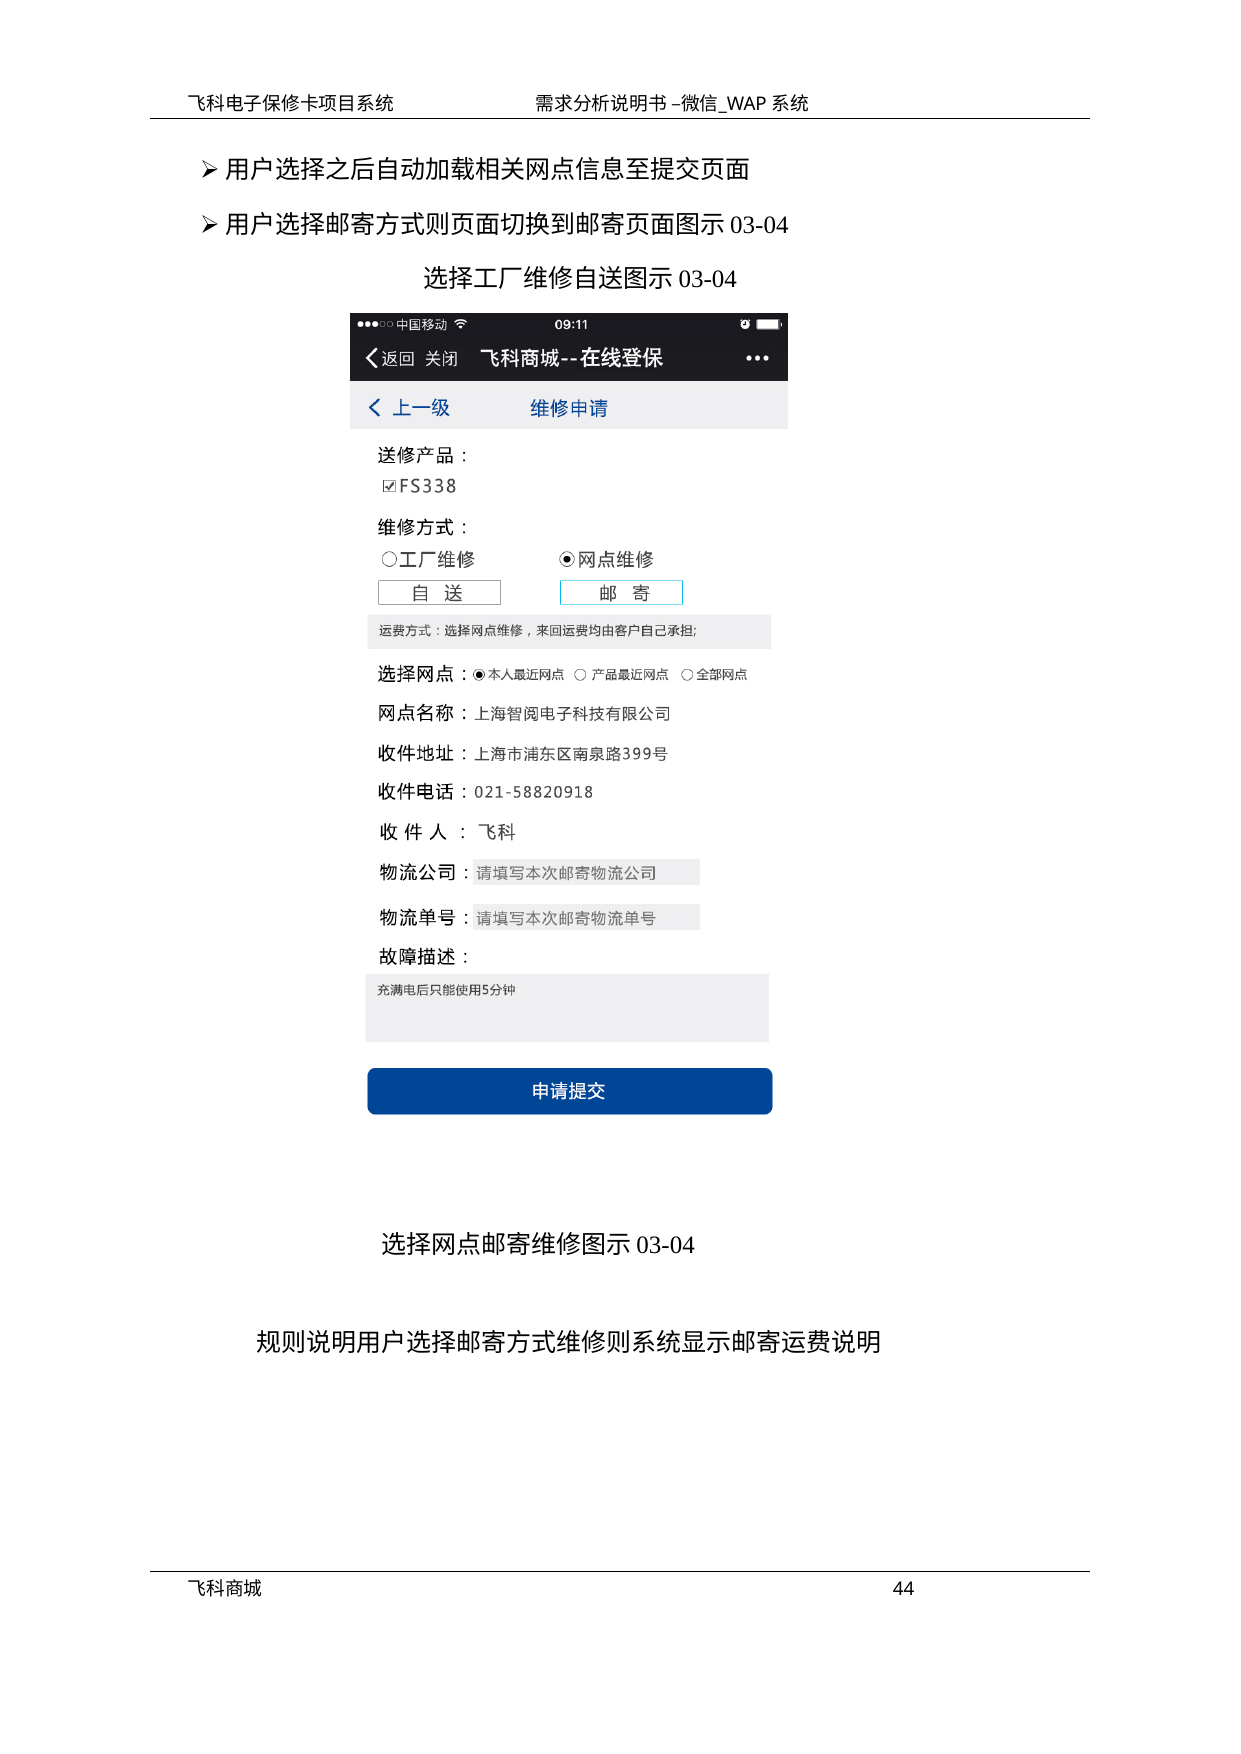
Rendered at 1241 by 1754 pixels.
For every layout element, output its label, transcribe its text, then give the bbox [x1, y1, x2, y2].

list 用户选择邮寄方式则页面切换到邮寄页面图示03-04 [150, 204, 1090, 241]
text 选择工厂维修自送图示03-04 [150, 259, 1090, 295]
list 选择网点邮寄维修图示03-04 [150, 1224, 1090, 1261]
list 规则说明用户选择邮寄方式维修则系统显示邮寄运费说明 [150, 1322, 1090, 1358]
picture [350, 313, 788, 1210]
list 用户选择之后自动加载相关网点信息至提交页面 [150, 150, 1090, 186]
